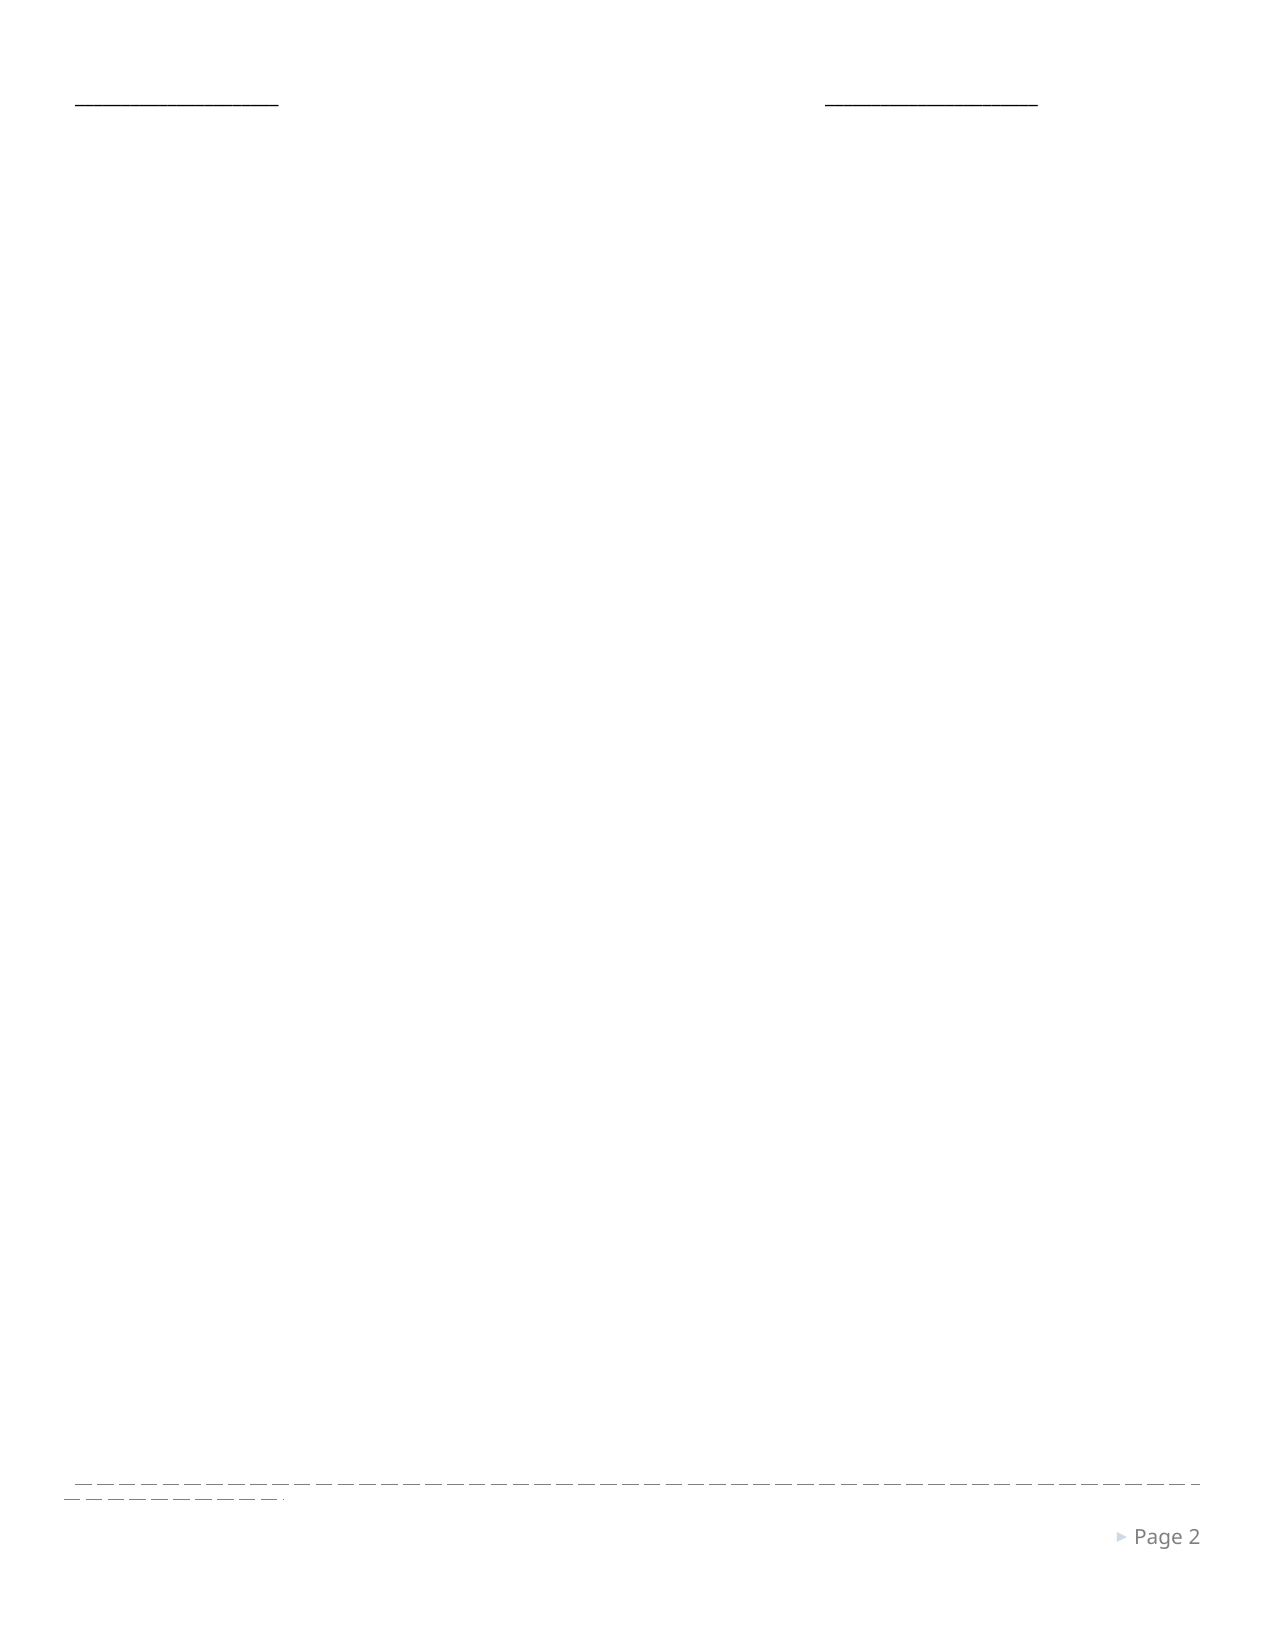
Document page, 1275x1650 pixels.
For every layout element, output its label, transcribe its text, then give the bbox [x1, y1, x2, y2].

text ______________________ _______________________ [75, 81, 1200, 109]
table_header [64, 1499, 283, 1588]
